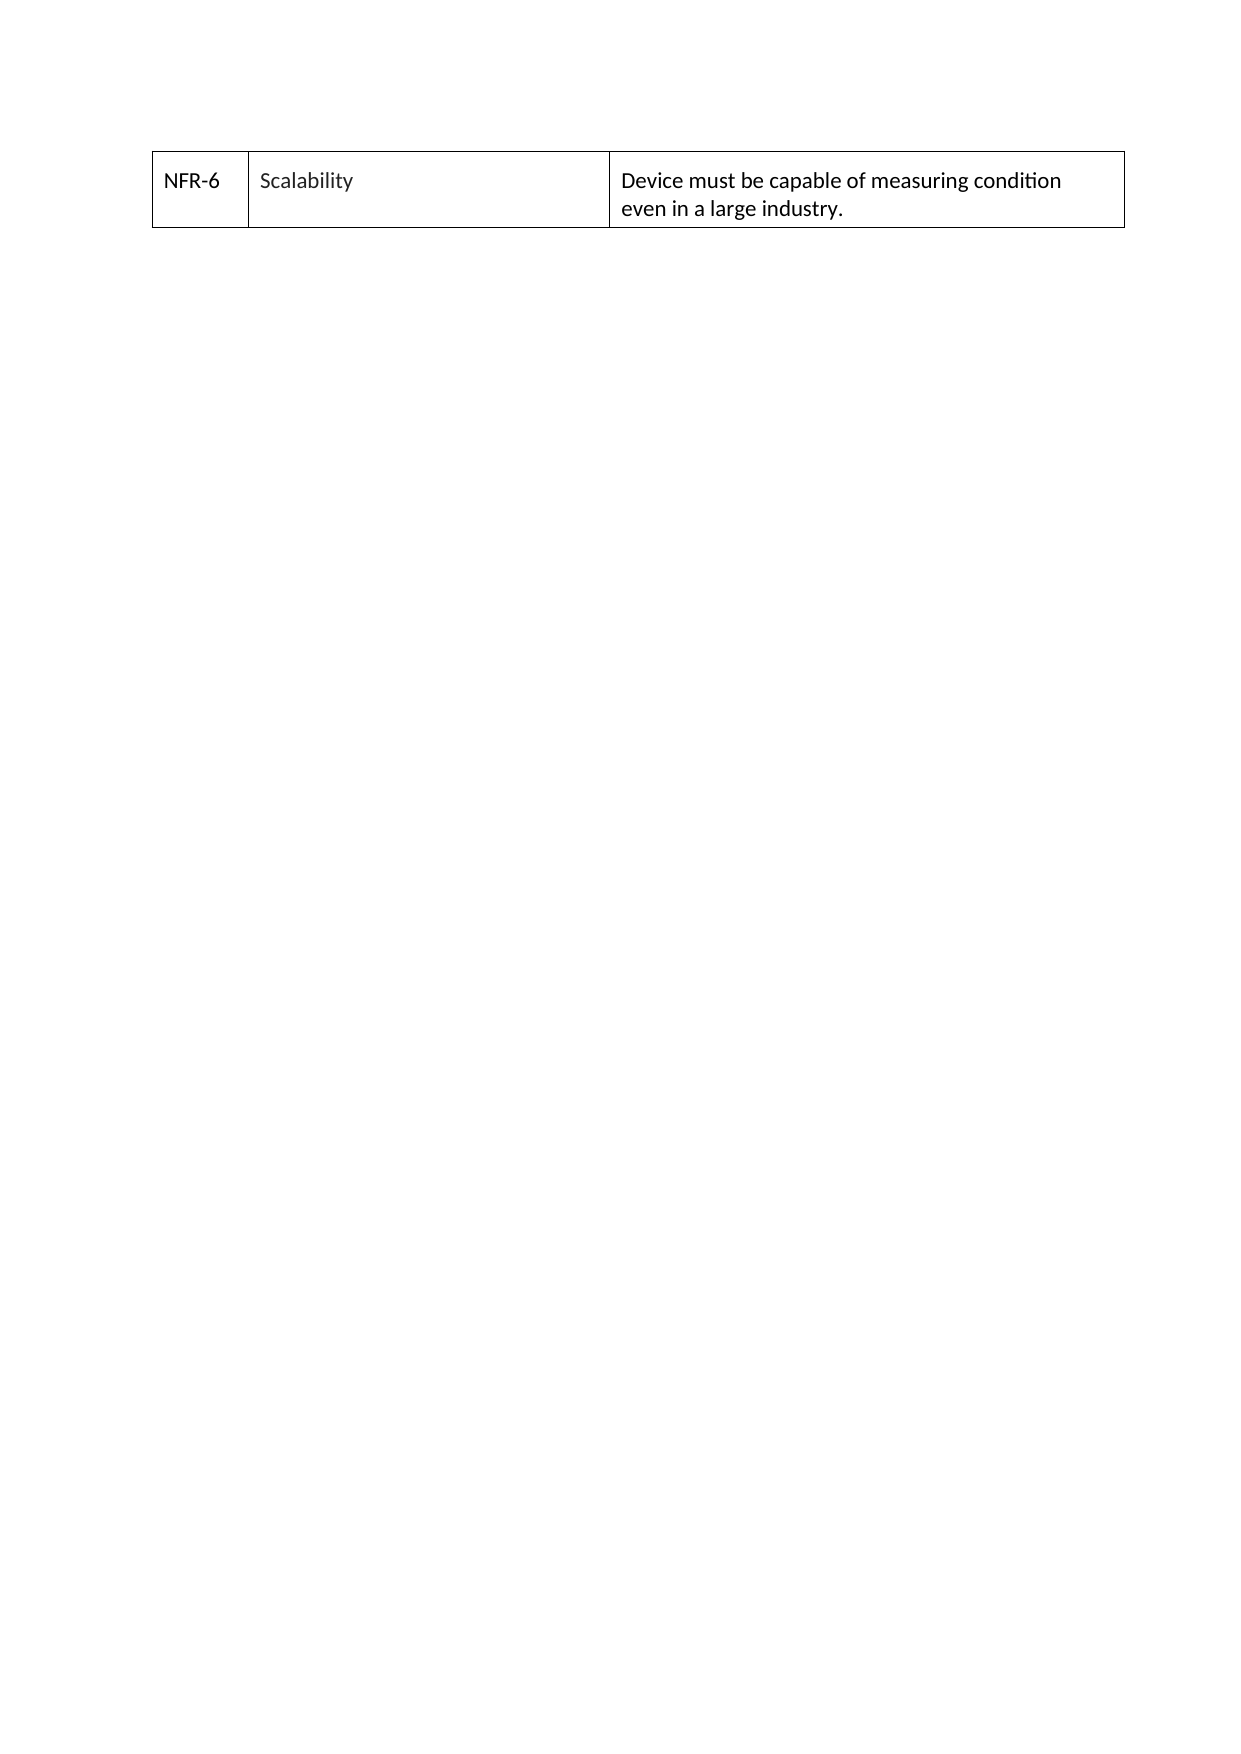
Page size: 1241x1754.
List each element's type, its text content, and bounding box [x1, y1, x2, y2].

table_header NFR-6 [153, 152, 248, 227]
table_header Scalability [249, 152, 609, 227]
table_header Device must be capable of measuring condition even in a large industry. [610, 152, 1124, 227]
